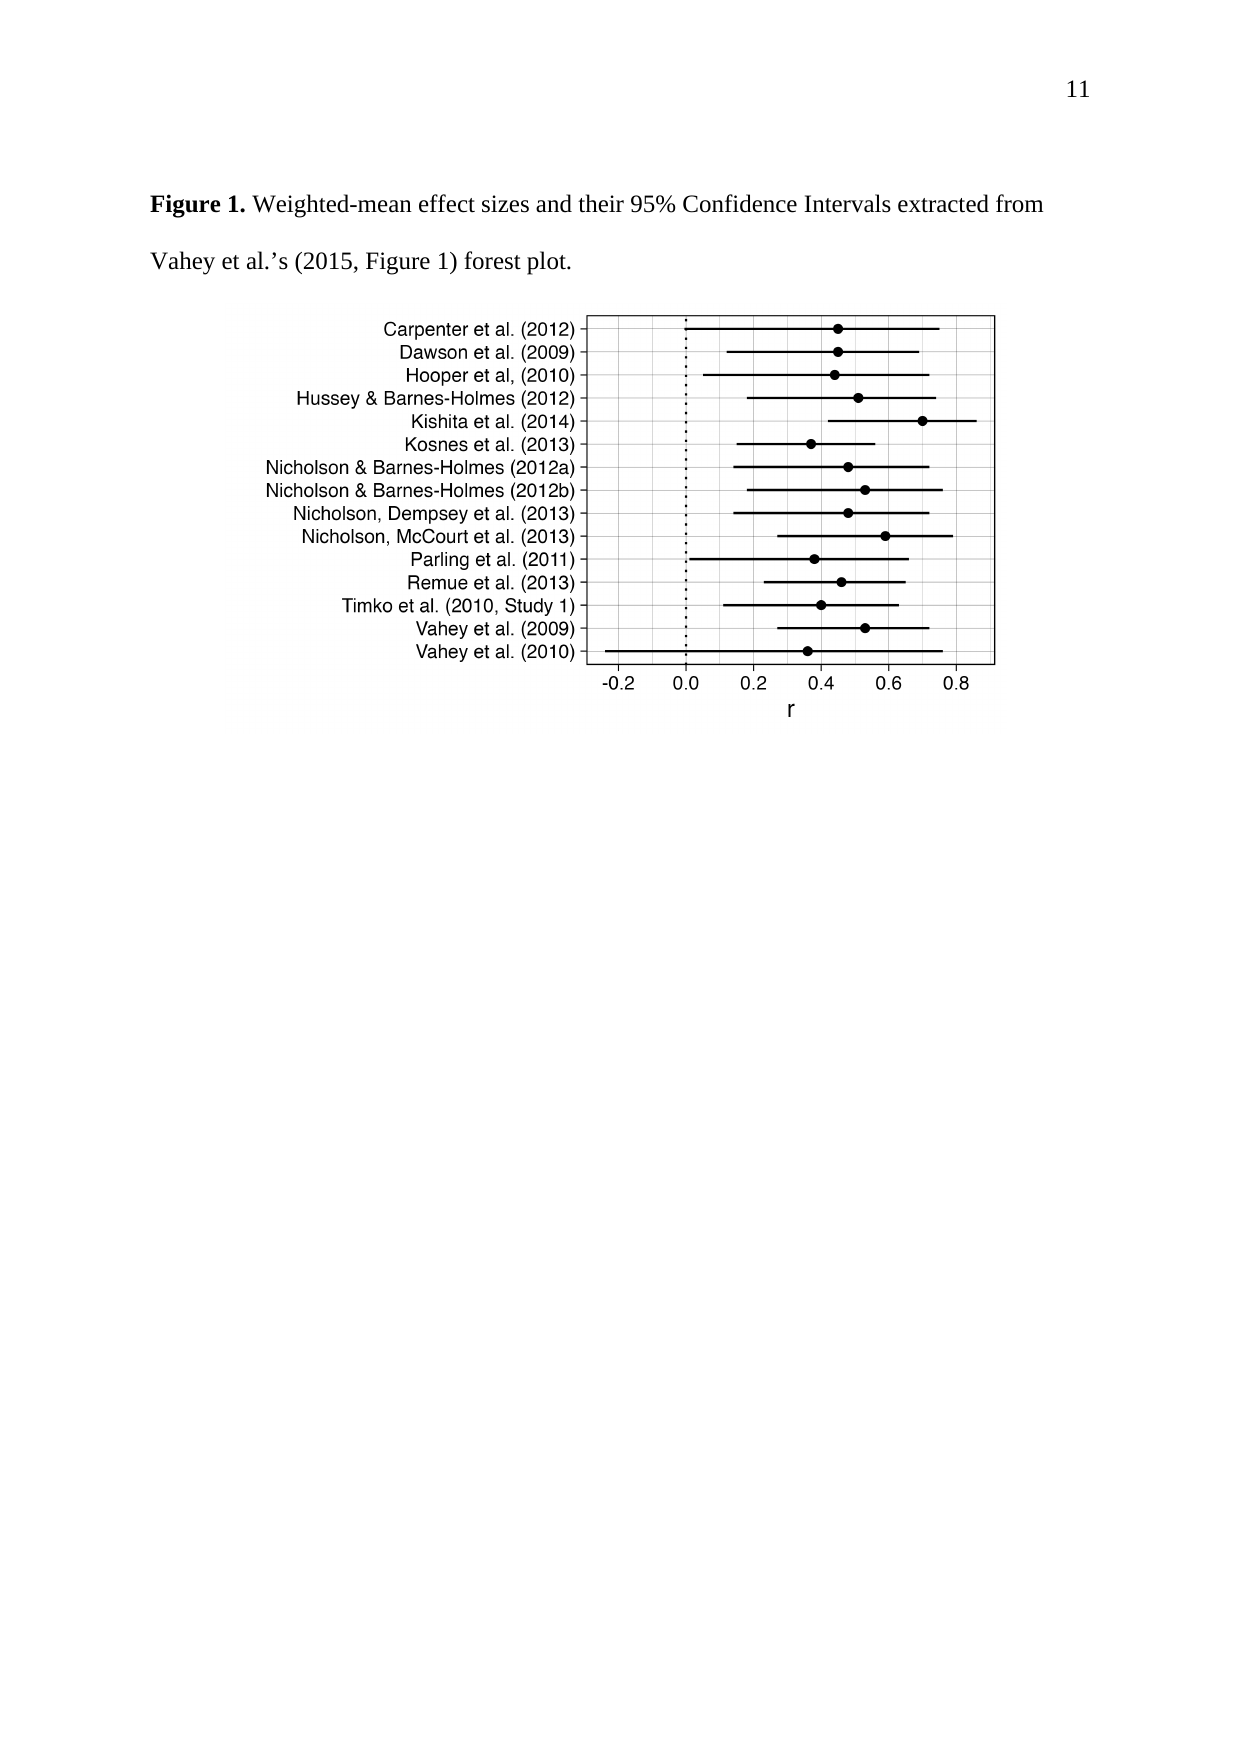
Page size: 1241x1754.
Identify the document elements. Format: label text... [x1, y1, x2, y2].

text Figure 1. Weighted-mean effect sizes and their 95% Confidence Intervals extracted from Vahey et al.’s (2015, Figure 1) forest plot. [150, 189, 1090, 275]
picture [225, 303, 1007, 734]
